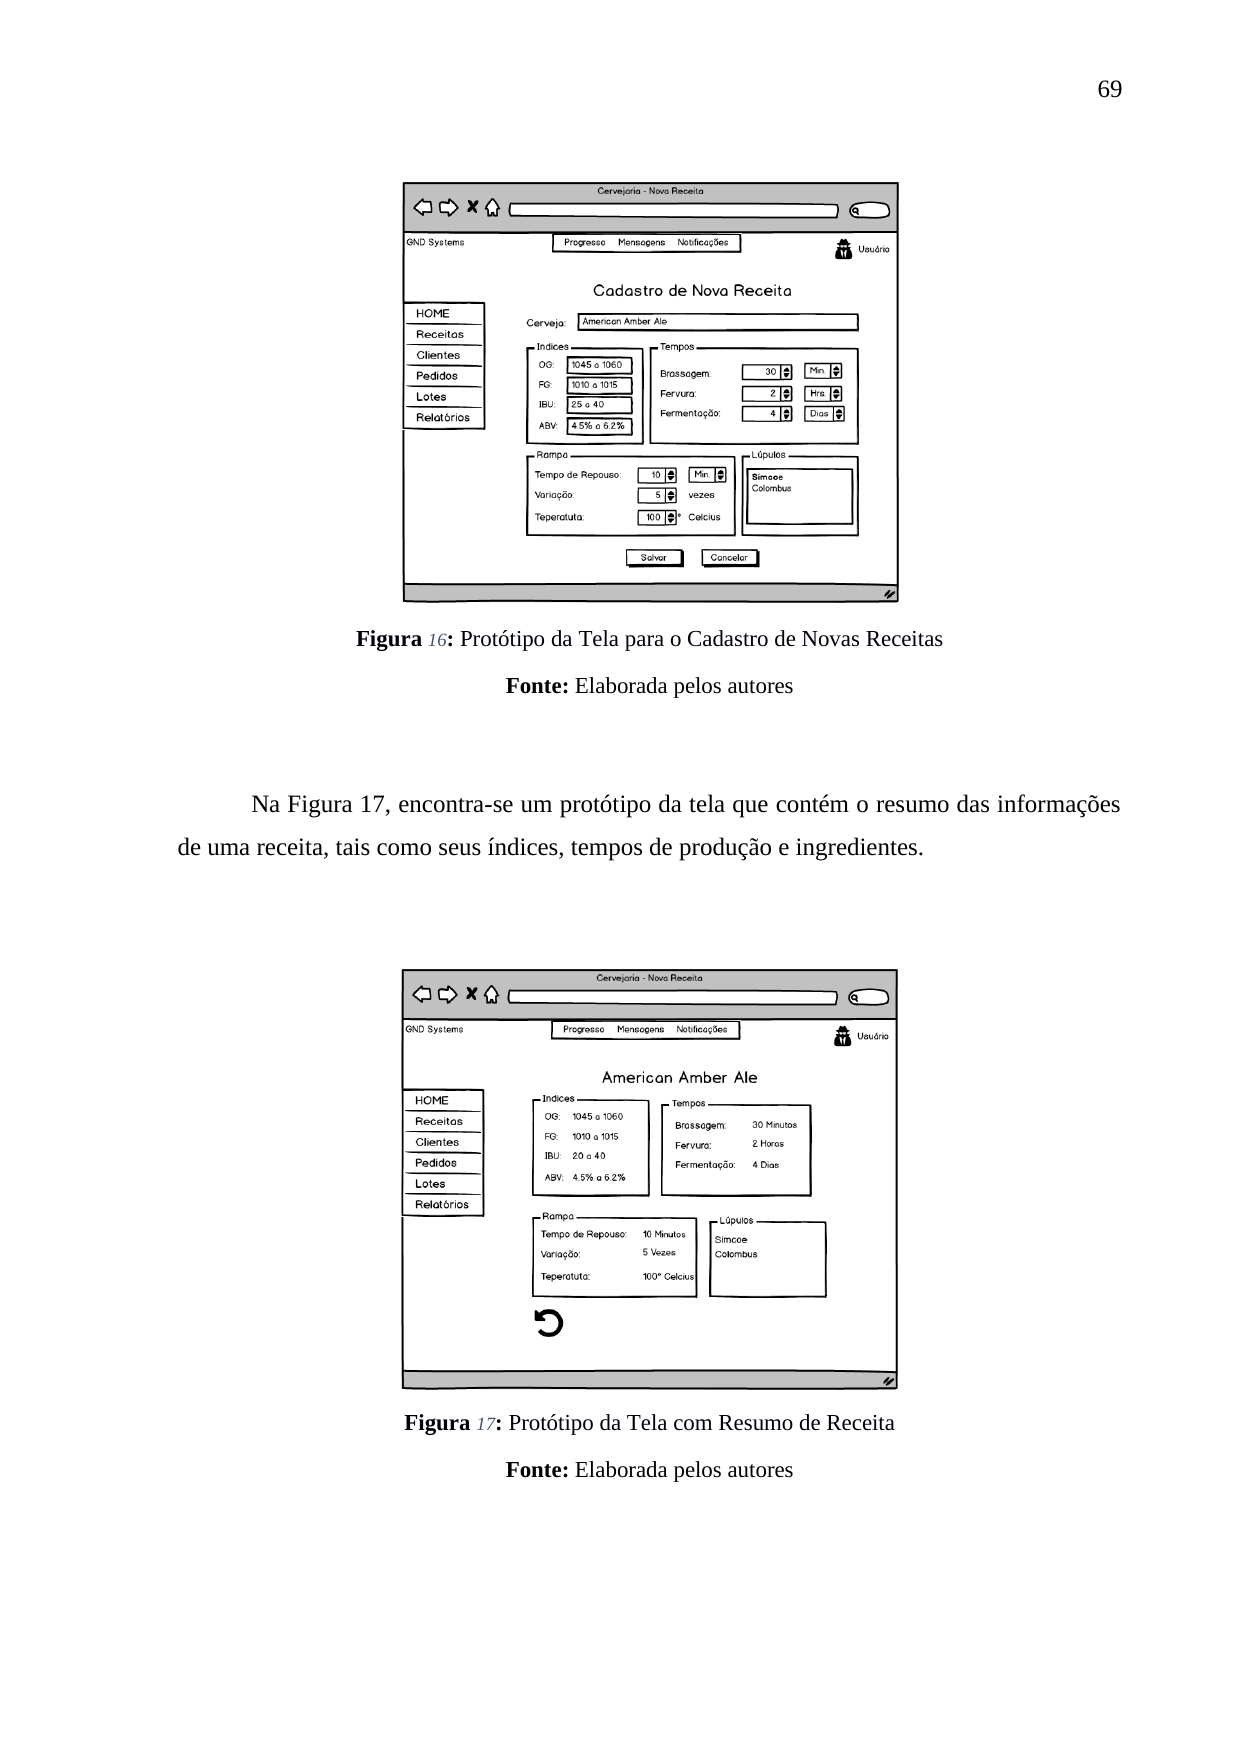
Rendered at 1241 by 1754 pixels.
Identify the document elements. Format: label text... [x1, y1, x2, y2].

text Na Figura 17, encontra-se um protótipo da tela que contém o resumo das informações de uma receita, tais como seus índices, tempos de produção e ingredientes. [177, 789, 1122, 861]
text Fonte: Elaborada pelos autores [177, 672, 1122, 698]
picture [398, 966, 901, 1393]
picture [398, 177, 901, 606]
text Figura 16: Protótipo da Tela para o Cadastro de Novas Receitas [177, 625, 1122, 651]
text Fonte: Elaborada pelos autores [177, 1456, 1122, 1483]
text Figura 17: Protótipo da Tela com Resumo de Receita [177, 1409, 1122, 1435]
